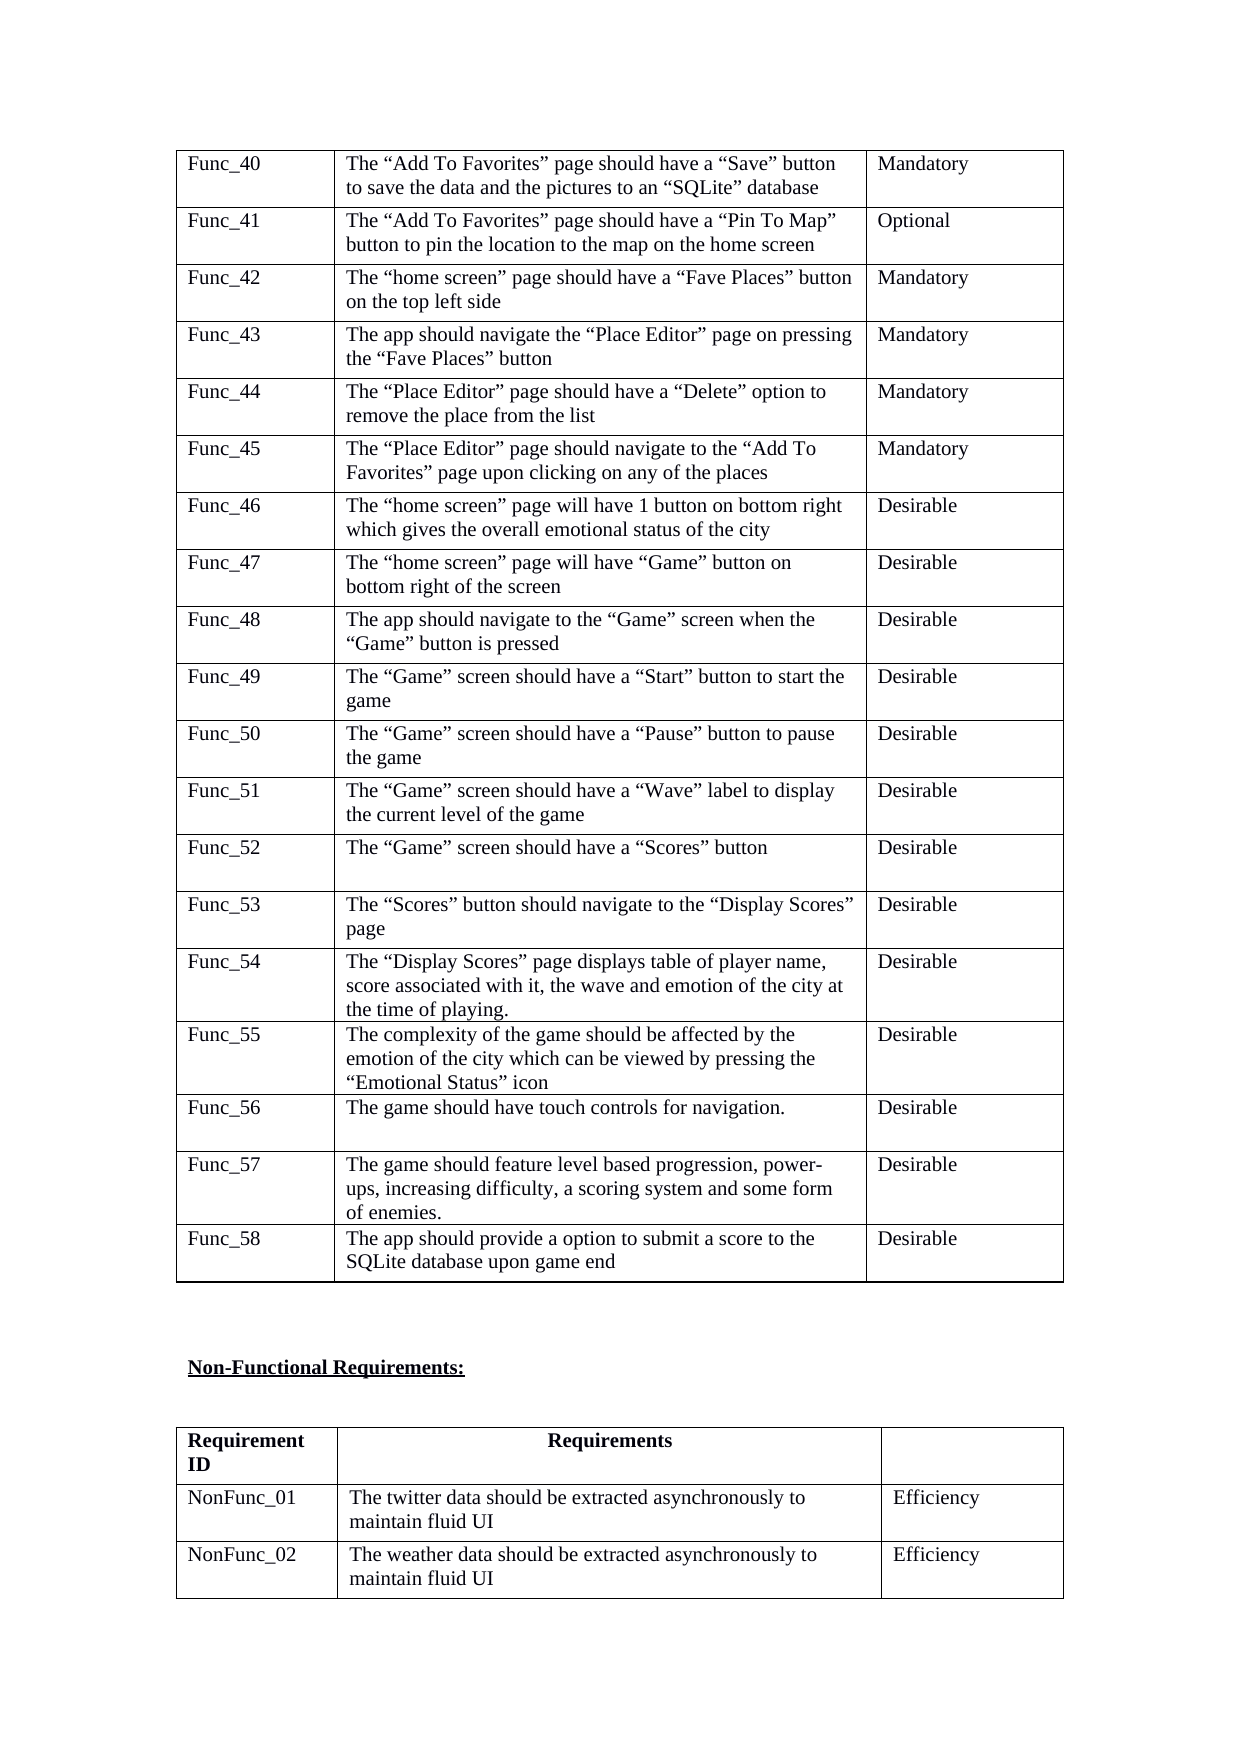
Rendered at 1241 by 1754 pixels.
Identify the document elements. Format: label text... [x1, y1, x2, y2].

table_cell Mandatory [867, 436, 1063, 492]
table_cell Func_45 [177, 436, 334, 492]
table_cell Desirable [867, 721, 1063, 777]
table_cell The “Place Editor” page should navigate to the “Add To Favorites” page upon clicking on any of the places [335, 436, 866, 492]
table_cell Desirable [867, 949, 1063, 1021]
table_cell The “home screen” page should have a “Fave Places” button on the top left side [335, 265, 866, 321]
table_cell The game should feature level based progression, power-ups, increasing difficulty, a scoring system and some form of enemies. [335, 1152, 866, 1224]
table_cell Func_42 [177, 265, 334, 321]
table_header [882, 1428, 1063, 1484]
table_cell The “home screen” page will have “Game” button on bottom right of the screen [335, 550, 866, 606]
table_cell Func_46 [177, 493, 334, 549]
table_cell Func_48 [177, 607, 334, 663]
table_cell Func_58 [177, 1225, 334, 1281]
table_cell Func_53 [177, 892, 334, 948]
table_cell Func_44 [177, 379, 334, 435]
table_cell Func_56 [177, 1095, 334, 1151]
table_cell Desirable [867, 778, 1063, 834]
table_cell Desirable [867, 664, 1063, 720]
table_cell Mandatory [867, 151, 1063, 207]
table_cell Desirable [867, 550, 1063, 606]
table_cell The “Game” screen should have a “Scores” button [335, 835, 866, 891]
table_cell The weather data should be extracted asynchronously to maintain fluid UI [338, 1542, 881, 1598]
table_cell The “Add To Favorites” page should have a “Save” button to save the data and the pictures to an “SQLite” database [335, 151, 866, 207]
table_cell Desirable [867, 1022, 1063, 1094]
table_cell The “Game” screen should have a “Pause” button to pause the game [335, 721, 866, 777]
table_cell Func_40 [177, 151, 334, 207]
table_cell NonFunc_02 [177, 1542, 337, 1598]
table_cell The “Add To Favorites” page should have a “Pin To Map” button to pin the location to the map on the home screen [335, 208, 866, 264]
table_cell Func_51 [177, 778, 334, 834]
table_cell The “home screen” page will have 1 button on bottom right which gives the overall emotional status of the city [335, 493, 866, 549]
table_cell Desirable [867, 1095, 1063, 1151]
table_cell Mandatory [867, 322, 1063, 378]
table_cell Desirable [867, 892, 1063, 948]
table_cell Func_43 [177, 322, 334, 378]
table_cell Func_54 [177, 949, 334, 1021]
table_cell Func_41 [177, 208, 334, 264]
table_cell The app should provide a option to submit a score to the SQLite database upon game end [335, 1225, 866, 1281]
table_cell Desirable [867, 493, 1063, 549]
table_cell The “Game” screen should have a “Wave” label to display the current level of the game [335, 778, 866, 834]
table_cell The app should navigate the “Place Editor” page on pressing the “Fave Places” button [335, 322, 866, 378]
table_cell The complexity of the game should be affected by the emotion of the city which can be viewed by pressing the “Emotional Status” icon [335, 1022, 866, 1094]
table_cell Desirable [867, 607, 1063, 663]
table_cell Efficiency [882, 1542, 1063, 1598]
table_cell The game should have touch controls for navigation. [335, 1095, 866, 1151]
table_cell Func_47 [177, 550, 334, 606]
table_cell Optional [867, 208, 1063, 264]
table_cell Func_52 [177, 835, 334, 891]
table_cell Func_57 [177, 1152, 334, 1224]
table_cell NonFunc_01 [177, 1485, 337, 1541]
table_cell Desirable [867, 1225, 1063, 1281]
table_cell Mandatory [867, 265, 1063, 321]
table_cell The “Display Scores” page displays table of player name, score associated with it, the wave and emotion of the city at the time of playing. [335, 949, 866, 1021]
table_cell Mandatory [867, 379, 1063, 435]
table_cell The “Scores” button should navigate to the “Display Scores” page [335, 892, 866, 948]
table_cell Func_49 [177, 664, 334, 720]
table_header Requirements [338, 1428, 881, 1484]
text Non-Functional Requirements: [187, 1354, 1053, 1379]
table_cell The app should navigate to the “Game” screen when the “Game” button is pressed [335, 607, 866, 663]
table_cell Desirable [867, 1152, 1063, 1224]
table_cell The “Game” screen should have a “Start” button to start the game [335, 664, 866, 720]
table_cell Desirable [867, 835, 1063, 891]
table_cell Func_50 [177, 721, 334, 777]
table_cell Func_55 [177, 1022, 334, 1094]
table_cell Efficiency [882, 1485, 1063, 1541]
table_cell The twitter data should be extracted asynchronously to maintain fluid UI [338, 1485, 881, 1541]
table_cell The “Place Editor” page should have a “Delete” option to remove the place from the list [335, 379, 866, 435]
table_header Requirement ID [177, 1428, 337, 1484]
